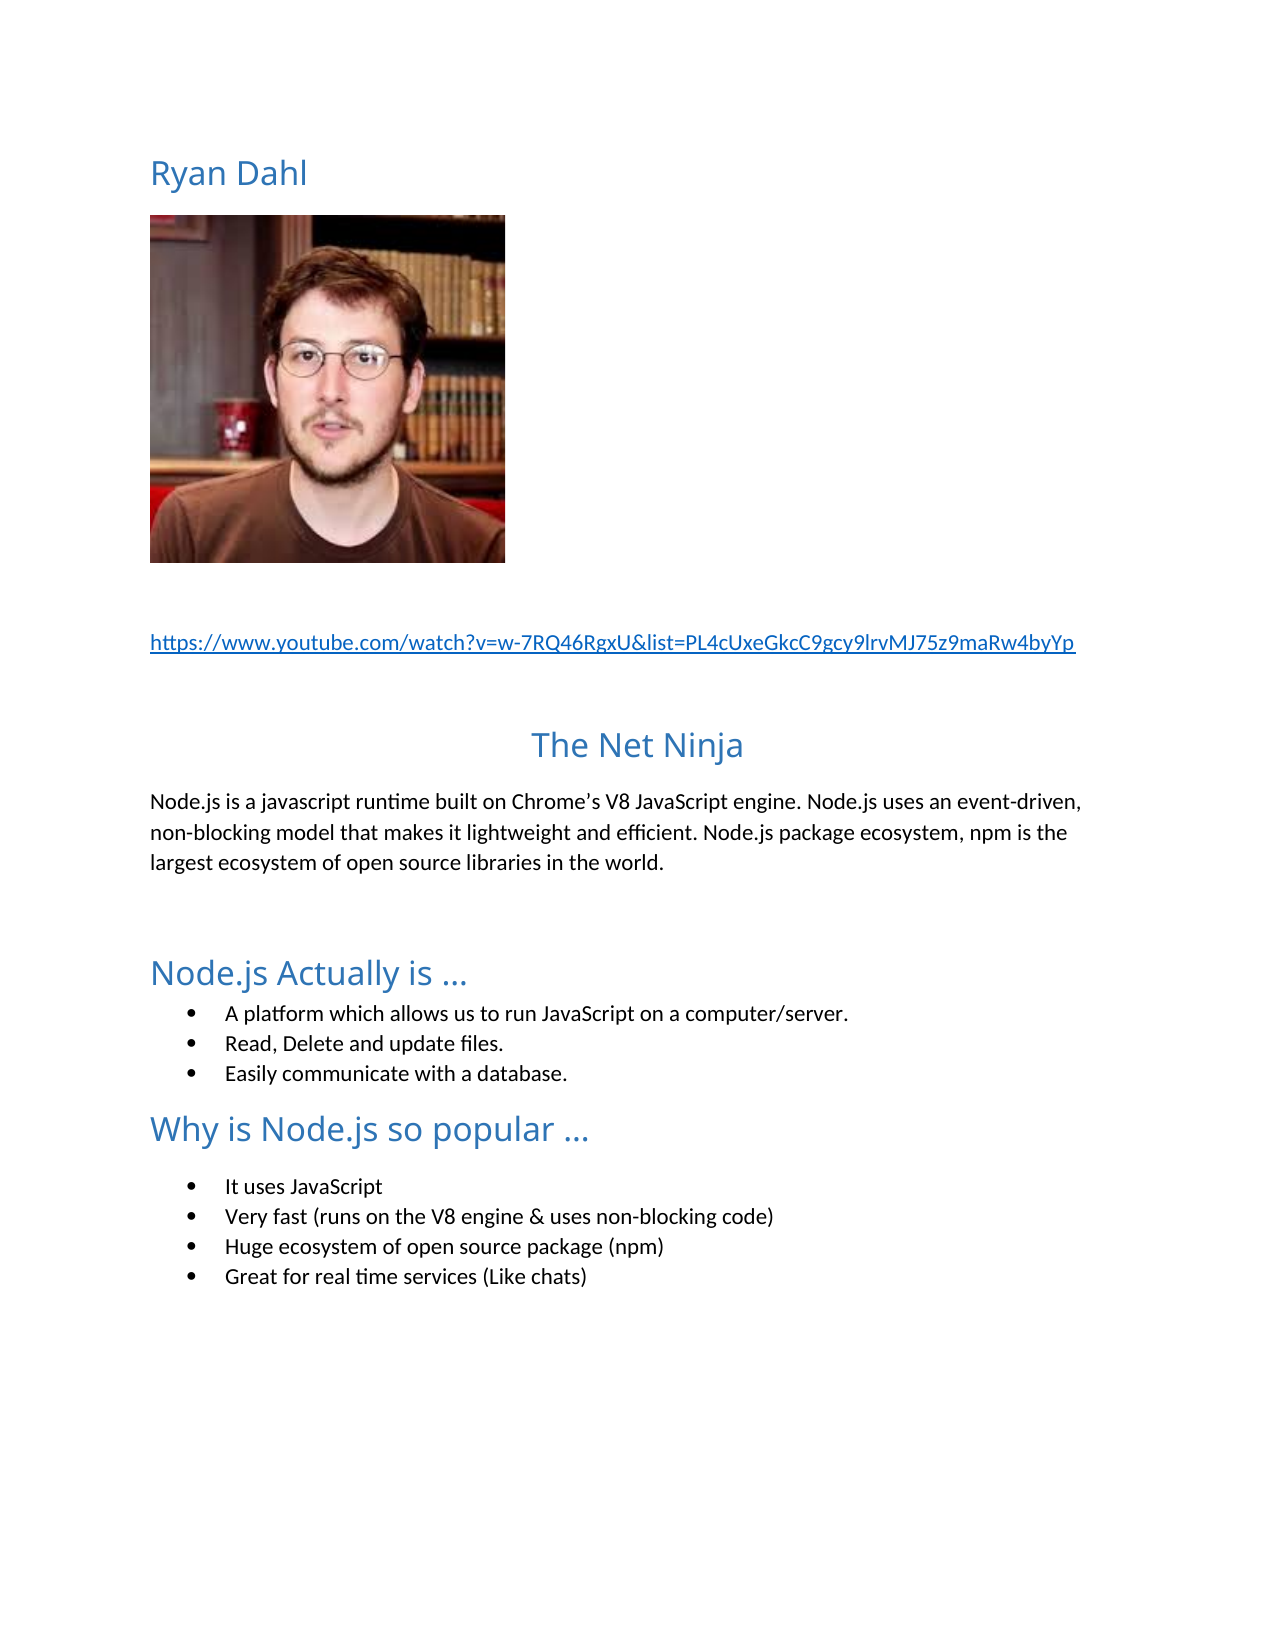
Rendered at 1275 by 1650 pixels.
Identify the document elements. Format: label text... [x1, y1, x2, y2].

list A platform which allows us to run JavaScript on a computer/server. [187, 999, 1125, 1027]
list Great for real time services (Like chats) [187, 1262, 1125, 1290]
text https://www.youtube.com/watch?v=w-7RQ46RgxU&list=PL4cUxeGkcC9gcy9lrvMJ75z9maRw4byYp [150, 628, 1125, 656]
list Read, Delete and update files. [187, 1029, 1125, 1057]
list Huge ecosystem of open source package (npm) [187, 1232, 1125, 1260]
text Ryan Dahl [150, 150, 1125, 195]
text Node.js is a javascript runtime built on Chrome’s V8 JavaScript engine. Node.js uses an event-driven, non-blocking model that makes it lightweight and efficient. Node.js package ecosystem, npm is the largest ecosystem of open source libraries in the world. [150, 787, 1125, 876]
text Why is Node.js so popular … [150, 1106, 1125, 1152]
text The Net Ninja [150, 722, 1125, 767]
subtitle Node.js Actually is … [150, 950, 1125, 995]
list Very fast (runs on the V8 engine & uses non-blocking code) [187, 1202, 1125, 1230]
list It uses JavaScript [187, 1172, 1125, 1200]
picture [150, 215, 506, 563]
list Easily communicate with a database. [187, 1059, 1125, 1087]
